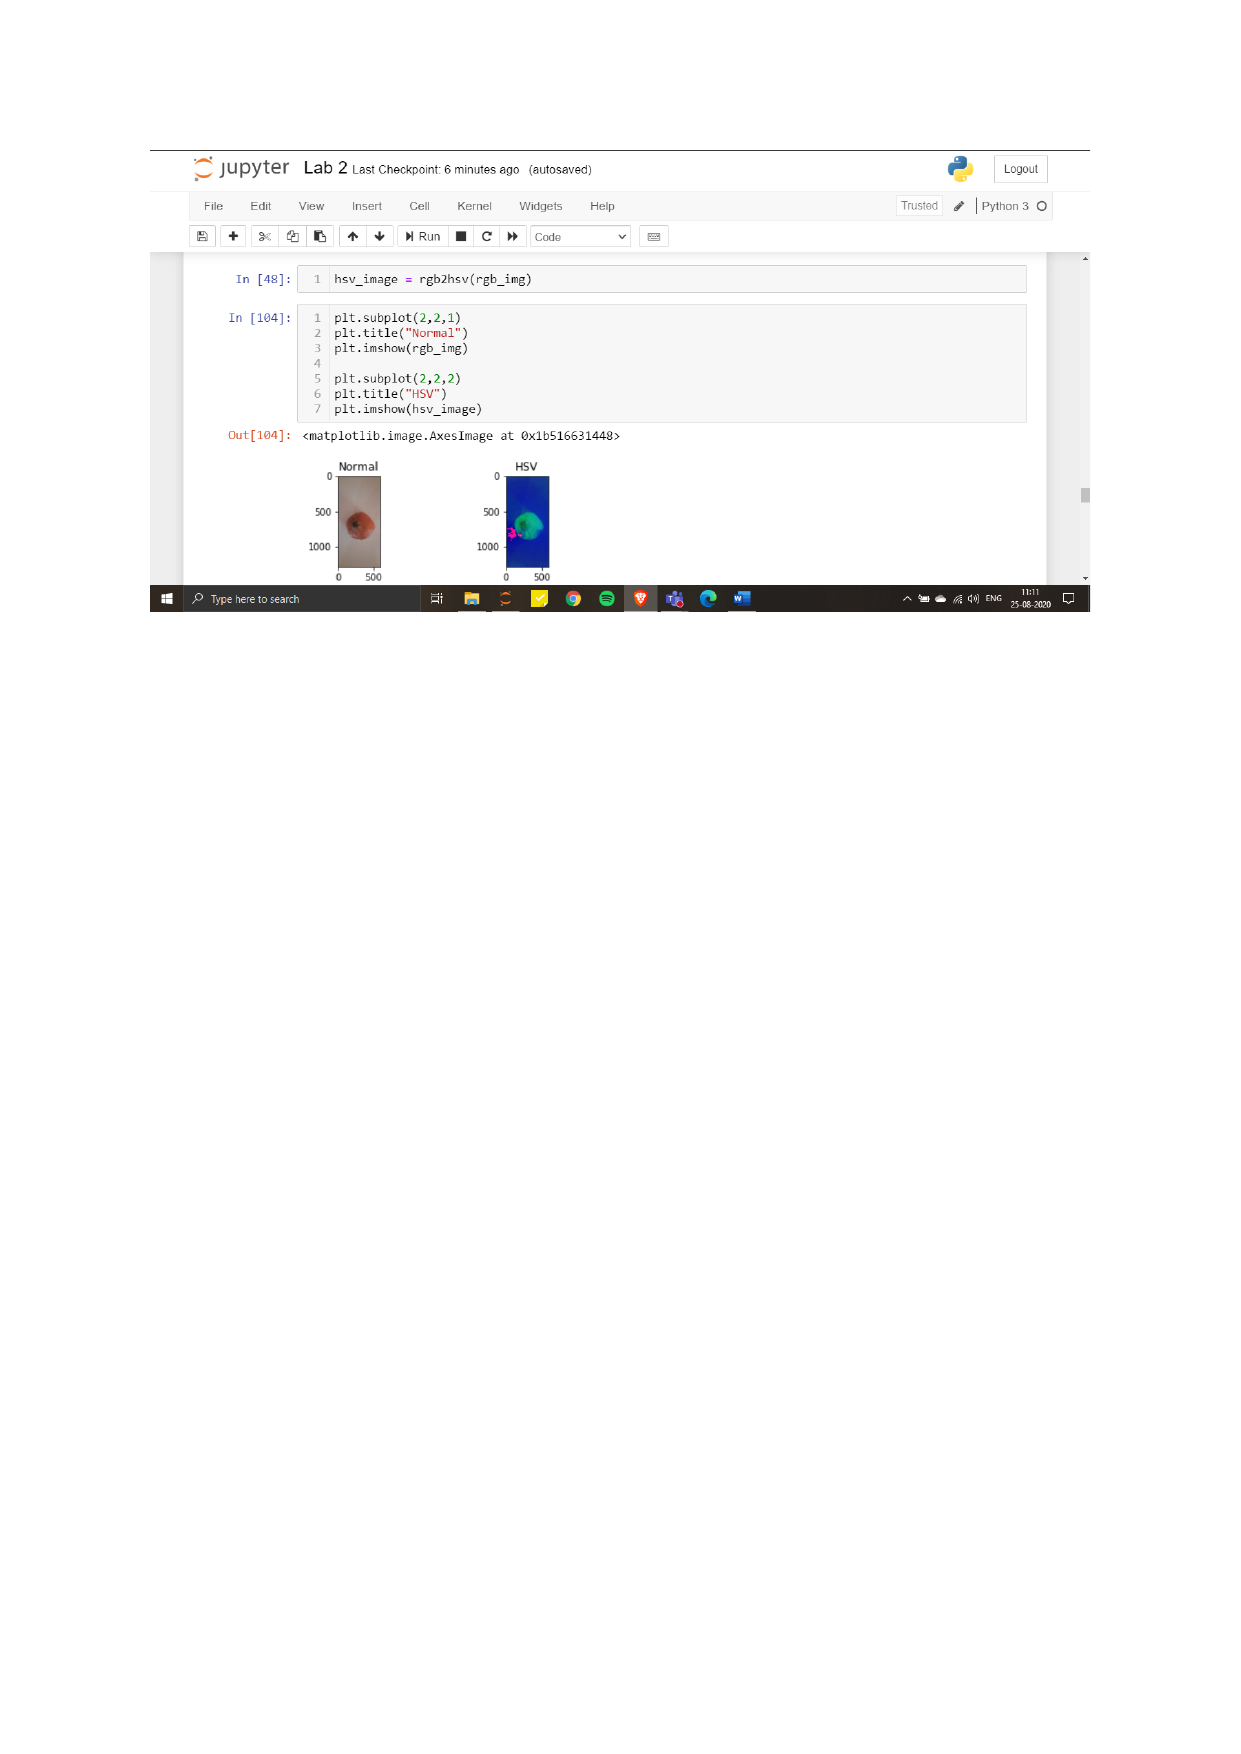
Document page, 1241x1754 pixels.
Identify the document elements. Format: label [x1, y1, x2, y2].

picture [150, 150, 1091, 612]
